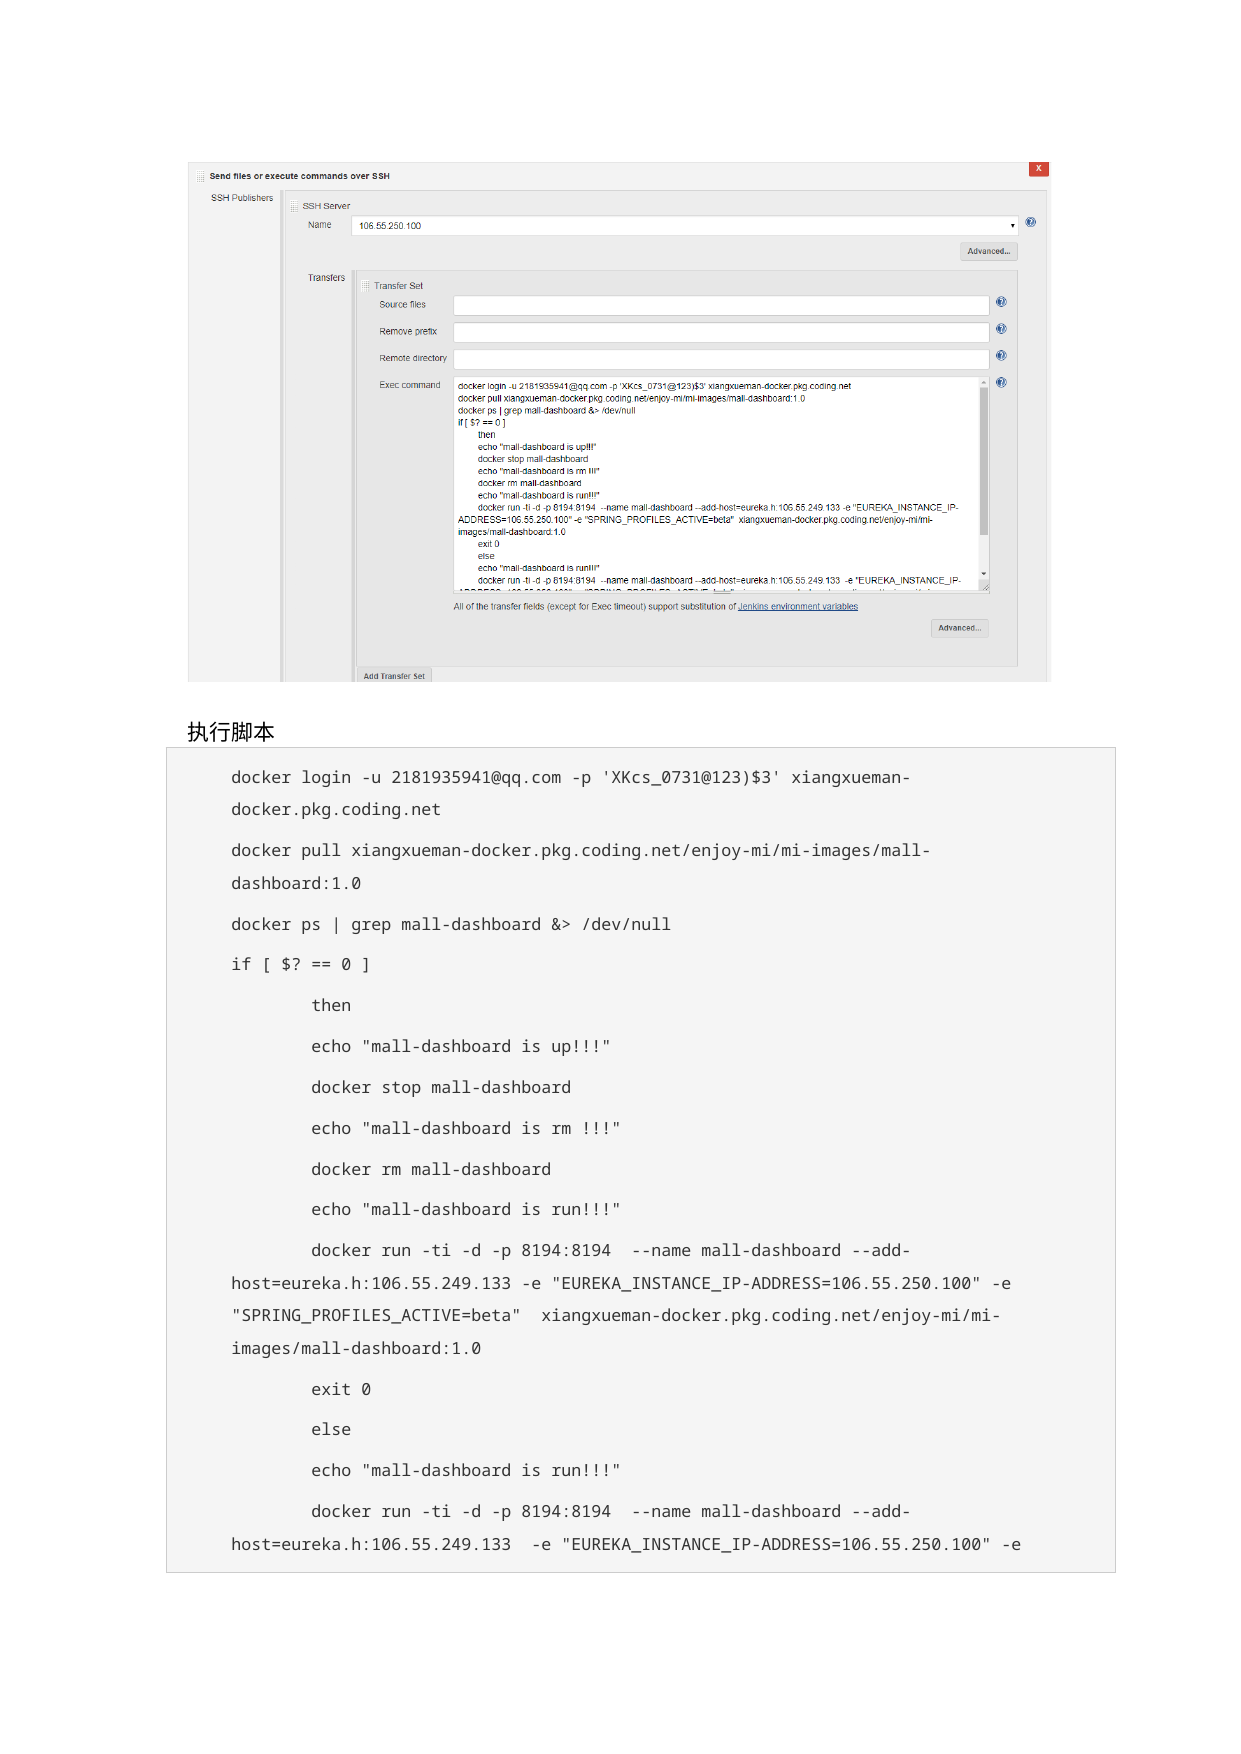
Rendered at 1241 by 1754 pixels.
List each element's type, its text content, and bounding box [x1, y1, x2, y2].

text echo "mall-dashboard is run!!!" [167, 1440, 1115, 1481]
text then [167, 975, 1115, 1016]
text else [167, 1399, 1115, 1440]
text docker stop mall-dashboard [167, 1057, 1115, 1098]
text 执行脚本 [187, 714, 1053, 747]
text exit 0 [167, 1359, 1115, 1399]
text echo "mall-dashboard is run!!!" [167, 1179, 1115, 1220]
picture [187, 162, 1052, 682]
text docker rm mall-dashboard [167, 1139, 1115, 1179]
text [167, 1481, 1115, 1572]
text docker login -u 2181935941@qq.com -p 'XKcs_0731@123)$3' xiangxueman-docker.pkg.coding.net [167, 748, 1115, 820]
text echo "mall-dashboard is rm !!!" [167, 1098, 1115, 1139]
text docker pull xiangxueman-docker.pkg.coding.net/enjoy-mi/mi-images/mall-dashboard:1.0 [167, 820, 1115, 894]
text if [ $? == 0 ] [167, 934, 1115, 975]
text echo "mall-dashboard is up!!!" [167, 1016, 1115, 1057]
text docker ps | grep mall-dashboard &> /dev/null [167, 894, 1115, 934]
